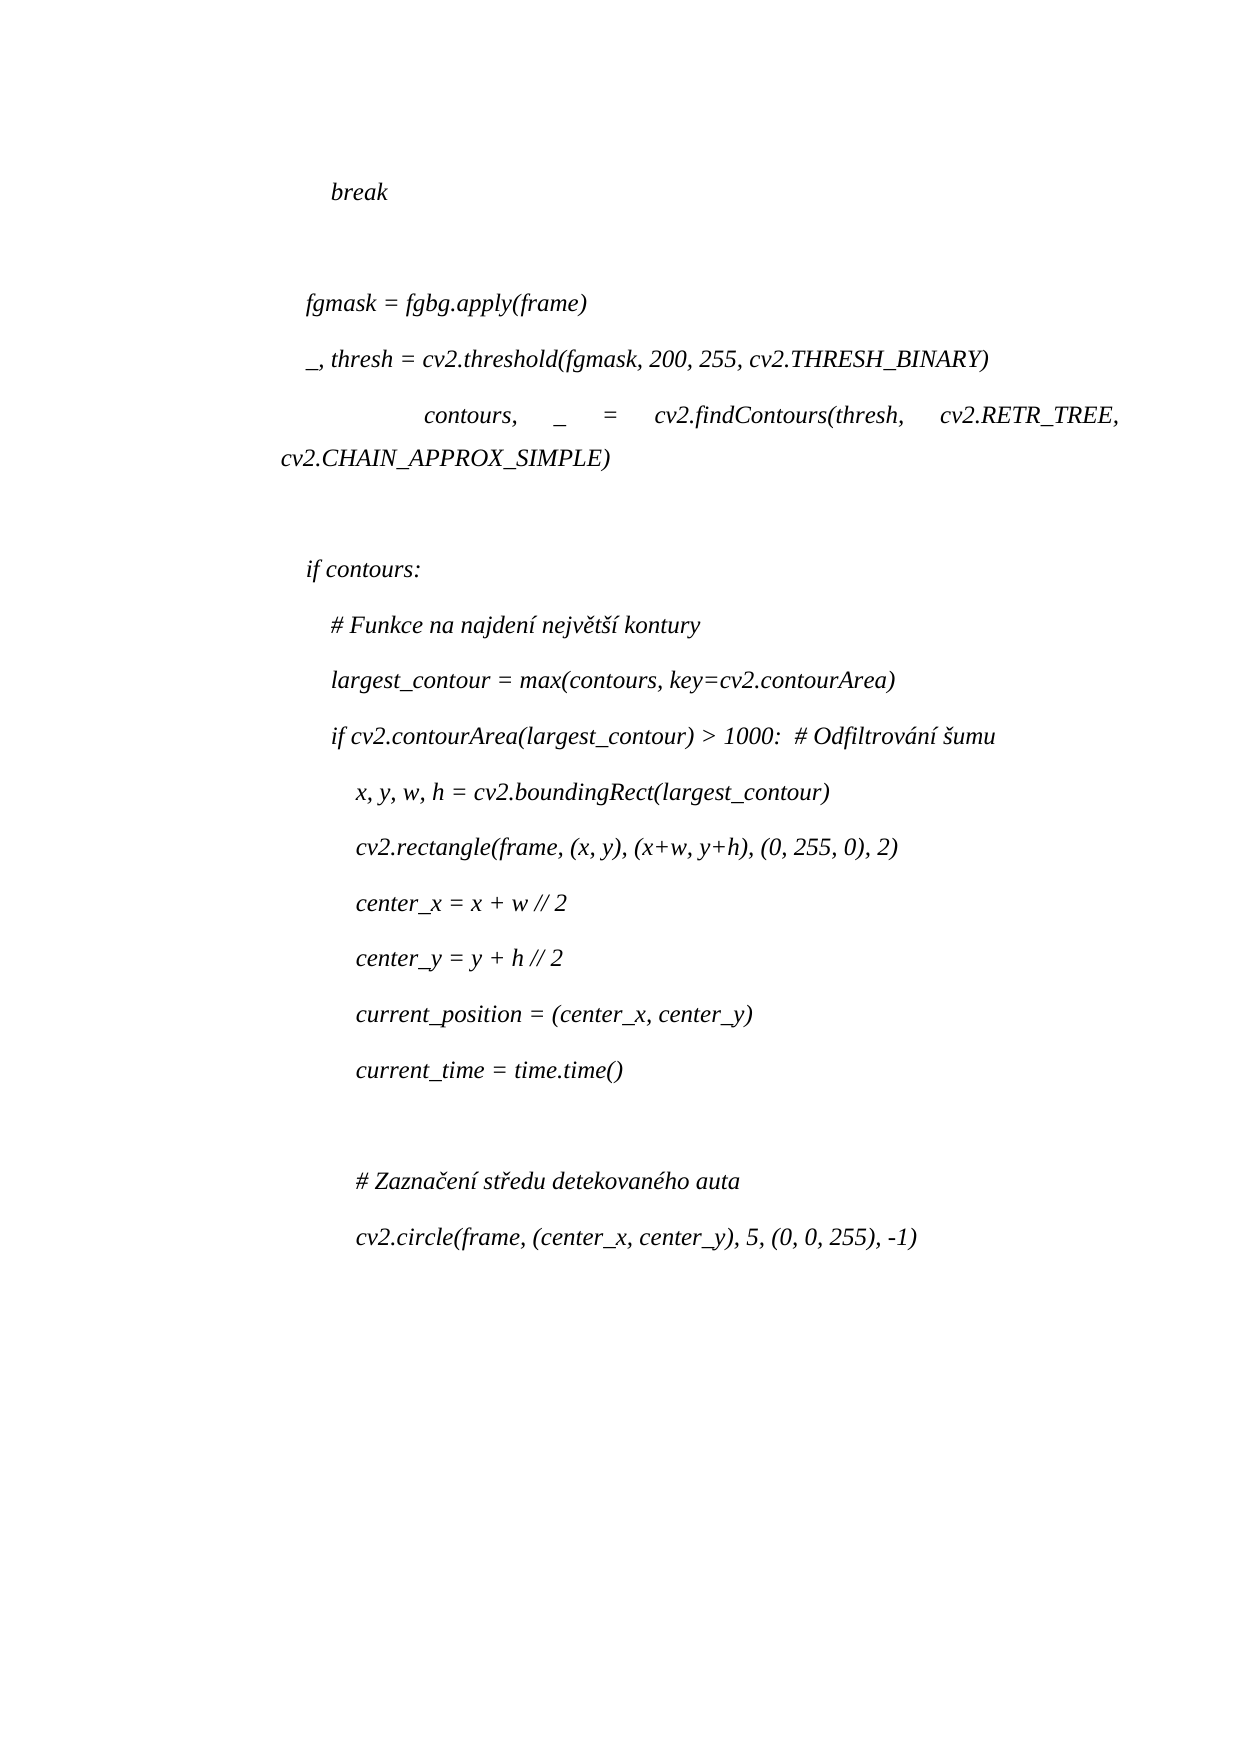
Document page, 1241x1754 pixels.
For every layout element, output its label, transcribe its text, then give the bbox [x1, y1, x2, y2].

text cv2.circle(frame, (center_x, center_y), 5, (0, 0, 255), -1) [281, 1222, 1122, 1250]
text fgmask = fgbg.apply(frame) [281, 288, 1122, 317]
text contours, _ = cv2.findContours(thresh, cv2.RETR_TREE, cv2.CHAIN_APPROX_SIMPLE) [281, 400, 1122, 472]
text _, thresh = cv2.threshold(fgmask, 200, 255, cv2.THRESH_BINARY) [281, 344, 1122, 373]
text center_x = x + w // 2 [281, 888, 1122, 917]
text # Zaznačení středu detekovaného auta [281, 1166, 1122, 1195]
text x, y, w, h = cv2.boundingRect(largest_contour) [281, 777, 1122, 805]
text current_time = time.time() [281, 1055, 1122, 1083]
text if cv2.contourArea(largest_contour) > 1000: # Odfiltrování šumu [281, 721, 1122, 750]
text center_y = y + h // 2 [281, 943, 1122, 972]
text cv2.rectangle(frame, (x, y), (x+w, y+h), (0, 255, 0), 2) [281, 832, 1122, 861]
text # Funkce na najdení největší kontury [281, 610, 1122, 638]
text largest_contour = max(contours, key=cv2.contourArea) [281, 665, 1122, 694]
text if contours: [281, 554, 1122, 583]
text current_position = (center_x, center_y) [281, 999, 1122, 1028]
text break [281, 177, 1122, 206]
